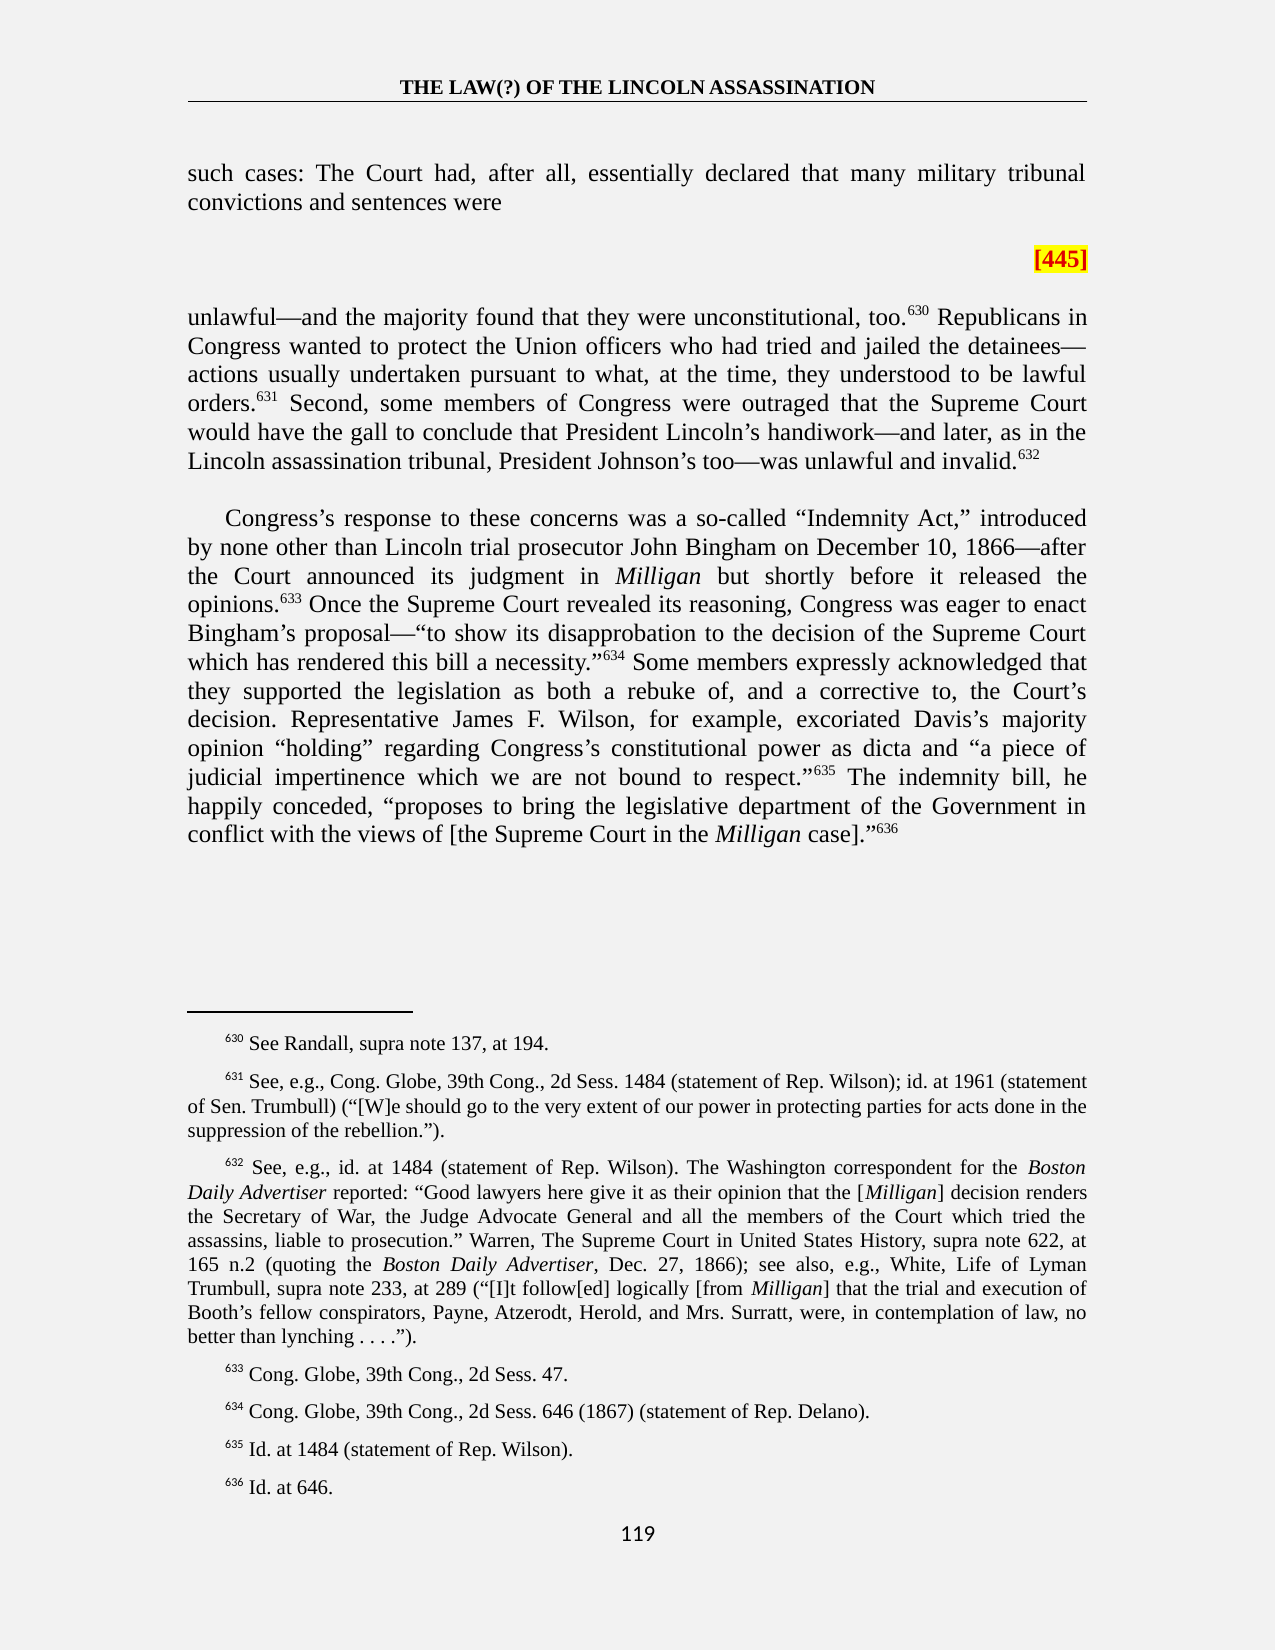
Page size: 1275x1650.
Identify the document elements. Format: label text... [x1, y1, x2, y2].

text unlawful—and the majority found that they were unconstitutional, too. Republicans in Congress wanted to protect the Union officers who had tried and jailed the detainees—actions usually undertaken pursuant to what, at the time, they understood to be lawful orders. Second, some members of Congress were outraged that the Supreme Court would have the gall to conclude that President Lincoln’s handiwork—and later, as in the Lincoln assassination tribunal, President Johnson’s too—was unlawful and invalid. [187, 302, 1087, 474]
text [445] [187, 244, 1087, 273]
text Congress’s response to these concerns was a so-called “Indemnity Act,” introduced by none other than Lincoln trial prosecutor John Bingham on December 10, 1866—after the Court announced its judgment in Milligan but shortly before it released the opinions. Once the Supreme Court revealed its reasoning, Congress was eager to enact Bingham’s proposal—“to show its disapprobation to the decision of the Supreme Court which has rendered this bill a necessity.” Some members expressly acknowledged that they supported the legislation as both a rebuke of, and a corrective to, the Court’s decision. Representative James F. Wilson, for example, excoriated Davis’s majority opinion “holding” regarding Congress’s constitutional power as dicta and “a piece of judicial impertinence which we are not bound to respect.” The indemnity bill, he happily conceded, “proposes to bring the legislative department of the Government in conflict with the views of [the Supreme Court in the Milligan case].” [187, 503, 1087, 848]
text At the same time Congress was considering the Reconstruction Act, which authorized military commissions prospectively, it was also consumed with debate over how to deal with the impact of Milligan on past wartime military proceedings. Members perceived at least two potential problems. First, hundreds or thousands of private and public actions had been brought against Union officers for false imprisonment, and Milligan had the potential to be a very powerful tool in the hands of plaintiffs and prosecutors bringing such cases: The Court had, after all, essentially declared that many military tribunal convictions and sentences were [187, 158, 1087, 216]
